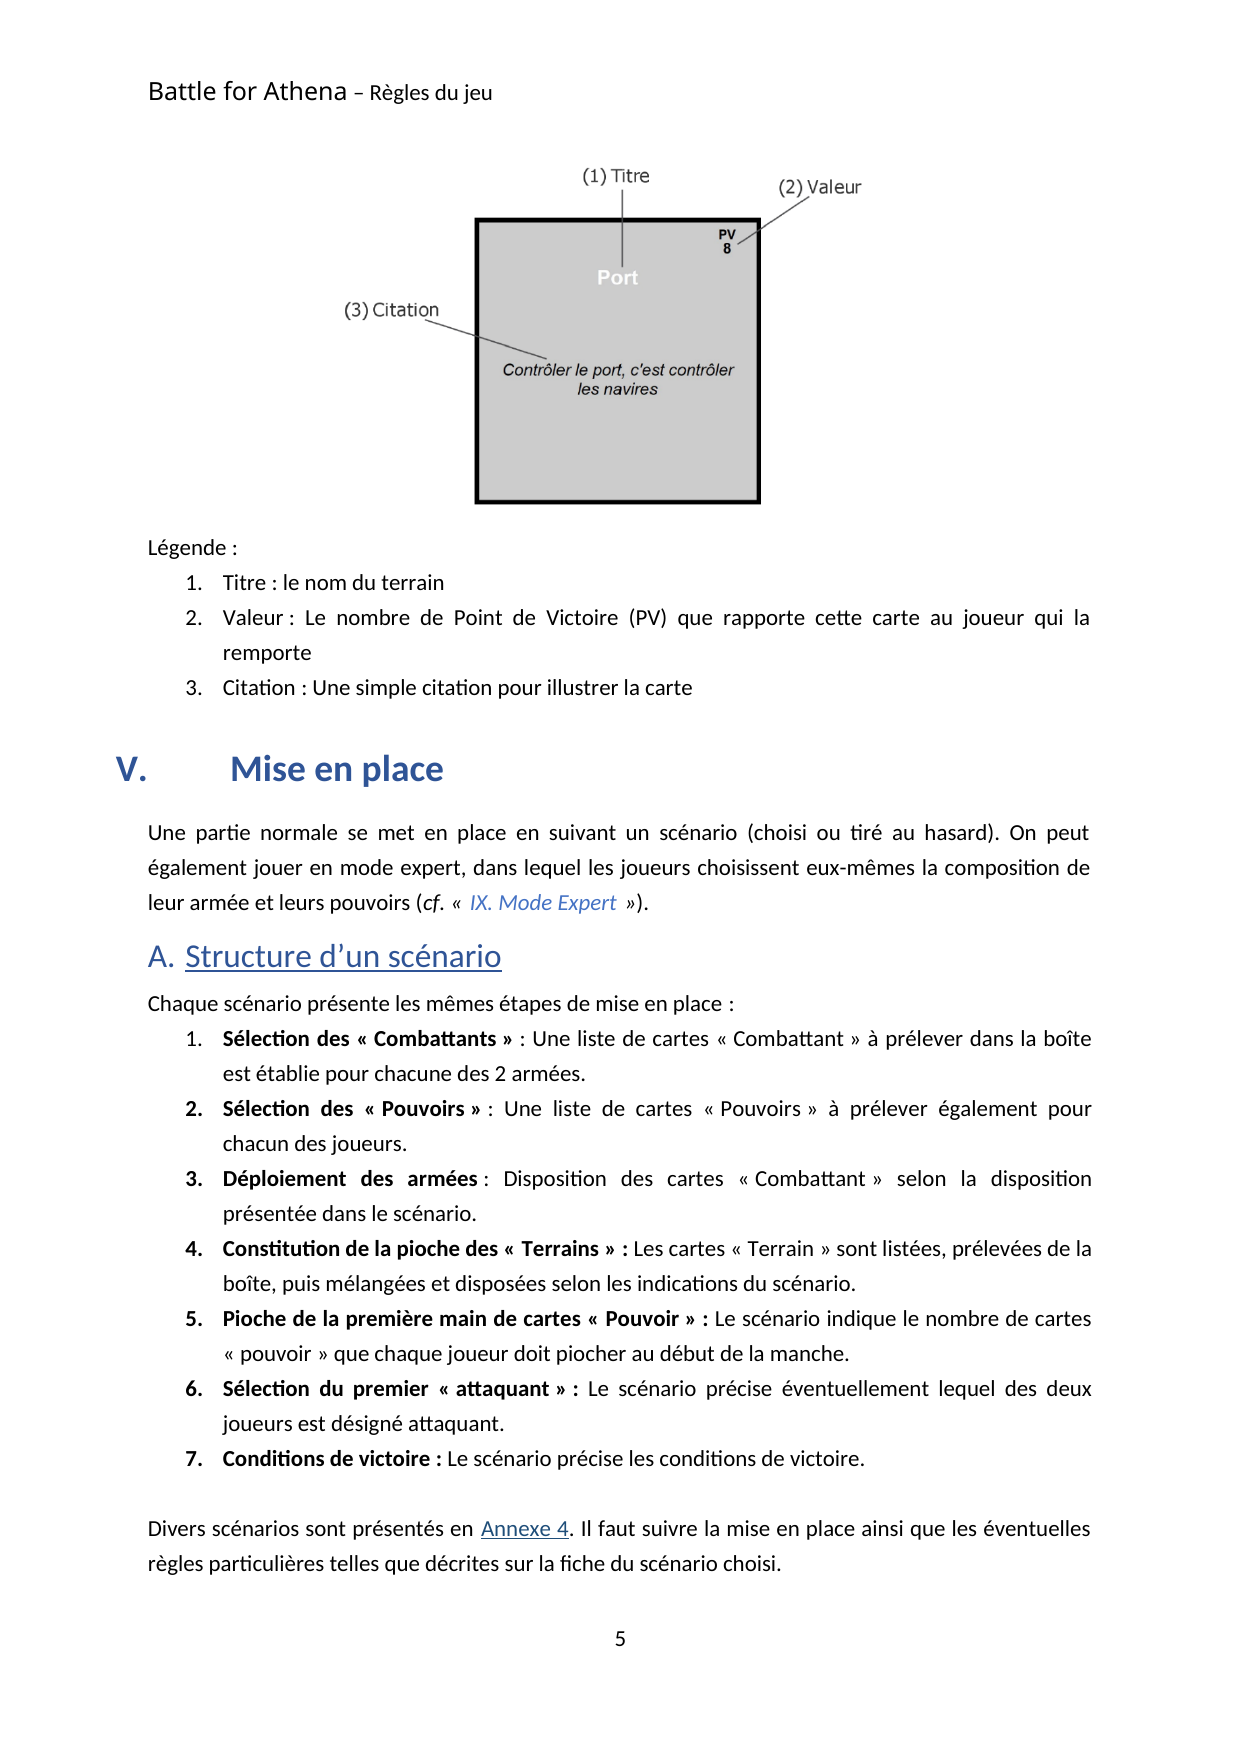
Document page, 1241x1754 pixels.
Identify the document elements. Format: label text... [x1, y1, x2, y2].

list Sélection des « Pouvoirs » : Une liste de cartes « Pouvoirs » à prélever également pour chacun des joueurs. [185, 1094, 1092, 1157]
list Constitution de la pioche des « Terrains » : Les cartes « Terrain » sont listées, prélevées de la boîte, puis mélangées et disposées selon les indications du scénario. [185, 1234, 1092, 1297]
list Conditions de victoire : Le scénario précise les conditions de victoire. [185, 1444, 1092, 1472]
text Une partie normale se met en place en suivant un scénario (choisi ou tiré au hasard). On peut également jouer en mode expert, dans lequel les joueurs choisissent eux-mêmes la composition de leur armée et leurs pouvoirs (cf. « IX. Mode Expert »). [148, 818, 1092, 916]
picture [317, 147, 923, 526]
list Sélection du premier « attaquant » : Le scénario précise éventuellement lequel des deux joueurs est désigné attaquant. [185, 1374, 1092, 1437]
list Valeur : Le nombre de Point de Victoire (PV) que rapporte cette carte au joueur qui la remporte [185, 603, 1092, 666]
list Pioche de la première main de cartes « Pouvoir » : Le scénario indique le nombre de cartes « pouvoir » que chaque joueur doit piocher au début de la manche. [185, 1304, 1092, 1367]
text Chaque scénario présente les mêmes étapes de mise en place : [148, 989, 1092, 1017]
list Déploiement des armées : Disposition des cartes « Combattant » selon la disposition présentée dans le scénario. [185, 1164, 1092, 1227]
list Citation : Une simple citation pour illustrer la carte [185, 673, 1092, 701]
subtitle Structure d’un scénario [148, 936, 1092, 976]
text Divers scénarios sont présentés en Annexe 4. Il faut suivre la mise en place ainsi que les éventuelles règles particulières telles que décrites sur la fiche du scénario choisi. [148, 1514, 1092, 1577]
list Sélection des « Combattants » : Une liste de cartes « Combattant » à prélever dans la boîte est établie pour chacune des 2 armées. [185, 1024, 1092, 1087]
list Titre : le nom du terrain [185, 568, 1092, 596]
subtitle Mise en place [148, 745, 1092, 791]
text Légende : [148, 533, 1092, 561]
